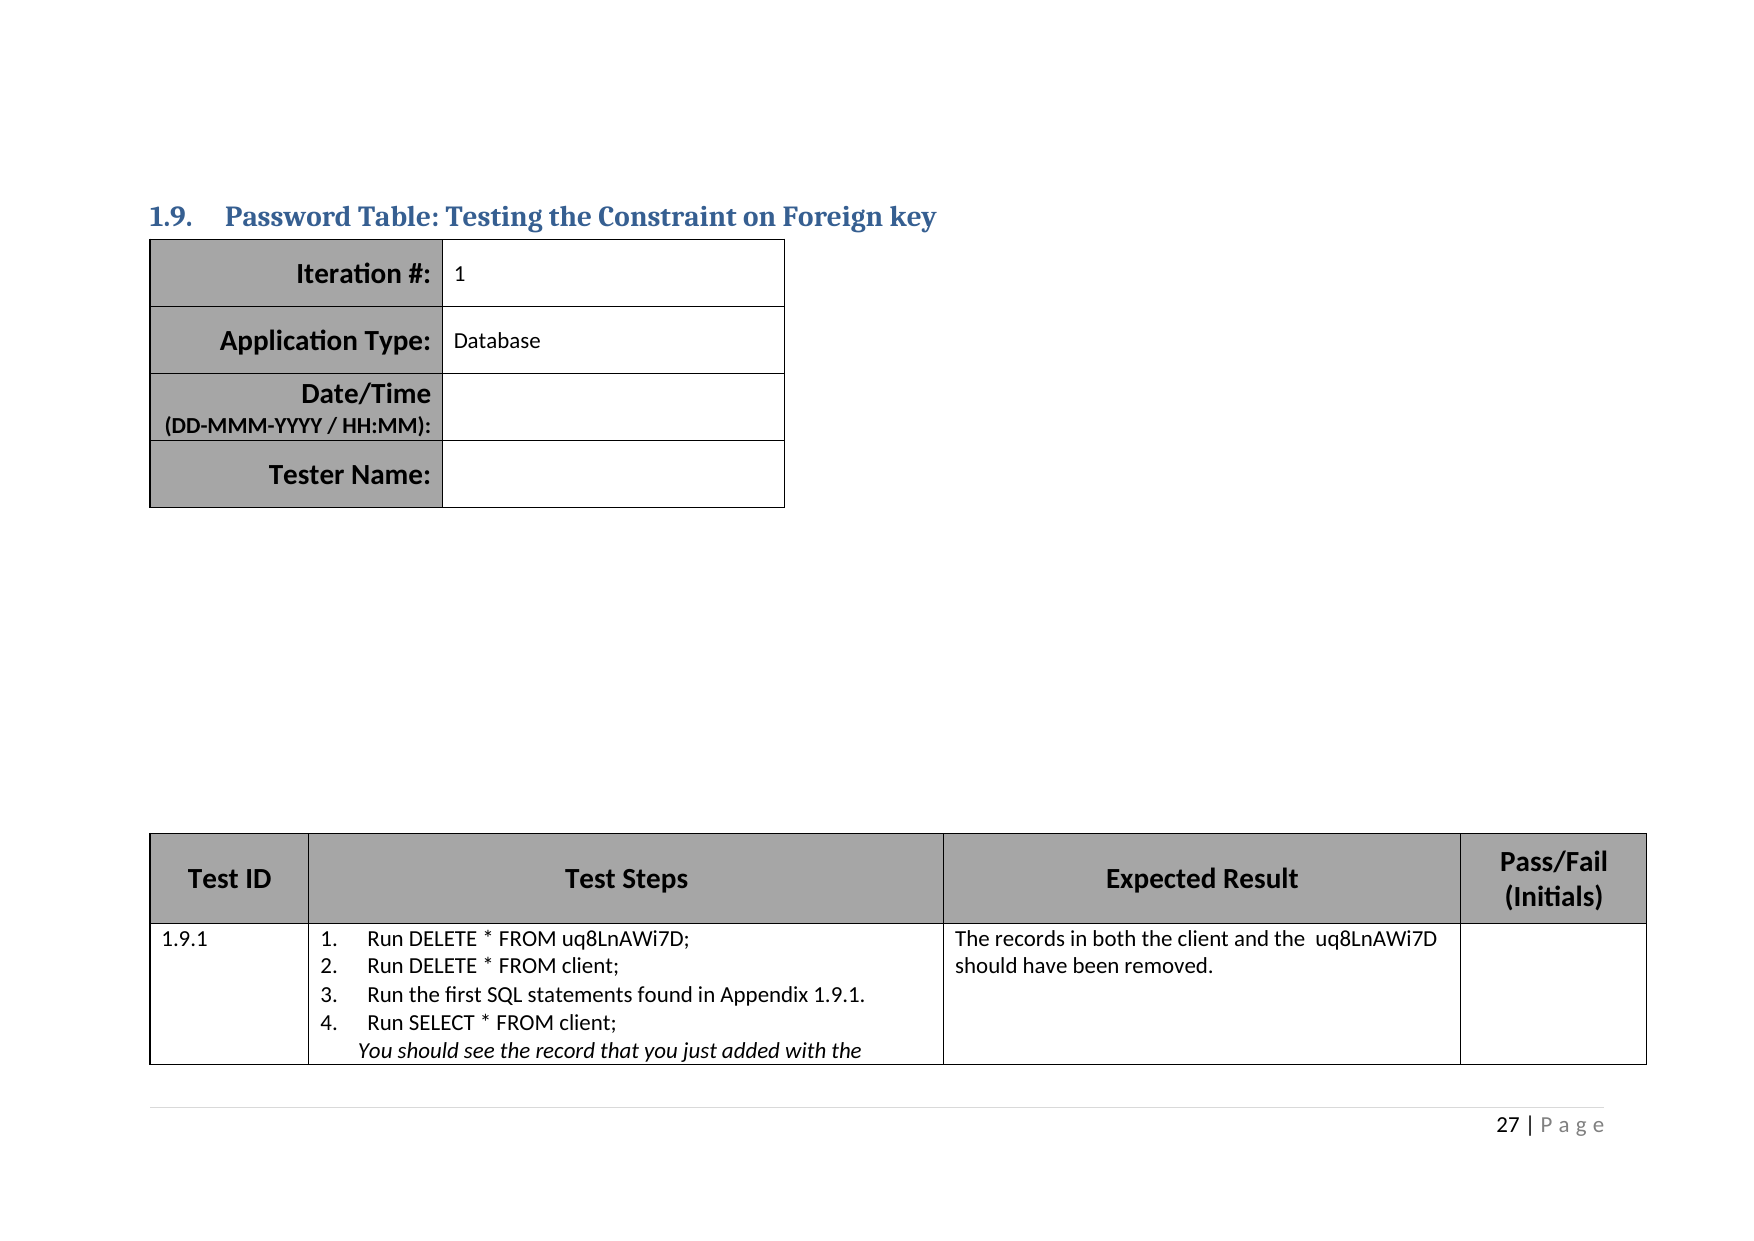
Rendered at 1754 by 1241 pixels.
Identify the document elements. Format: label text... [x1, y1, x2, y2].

table_header Test ID [151, 834, 308, 923]
table_cell Date/Time (DD-MMM-YYYY / HH:MM): [151, 374, 442, 440]
table_header Pass/Fail (Initials) [1461, 834, 1646, 923]
table_cell [1461, 924, 1646, 1064]
table_cell 1.9.1 [151, 924, 308, 1064]
table_cell Application Type: [151, 307, 442, 373]
table_header Test Steps [309, 834, 943, 923]
table_header Expected Result [944, 834, 1460, 923]
table_header Iteration #: [151, 240, 442, 306]
table_cell Tester Name: [151, 441, 442, 507]
table_cell Database [443, 307, 784, 373]
table_cell The records in both the client and the uq8LnAWi7D should have been removed. [944, 924, 1460, 1064]
subtitle Password Table: Testing the Constraint on Foreign key [150, 200, 1604, 233]
table_header 1 [443, 240, 784, 306]
table_cell [443, 374, 784, 440]
table_cell [443, 441, 784, 507]
